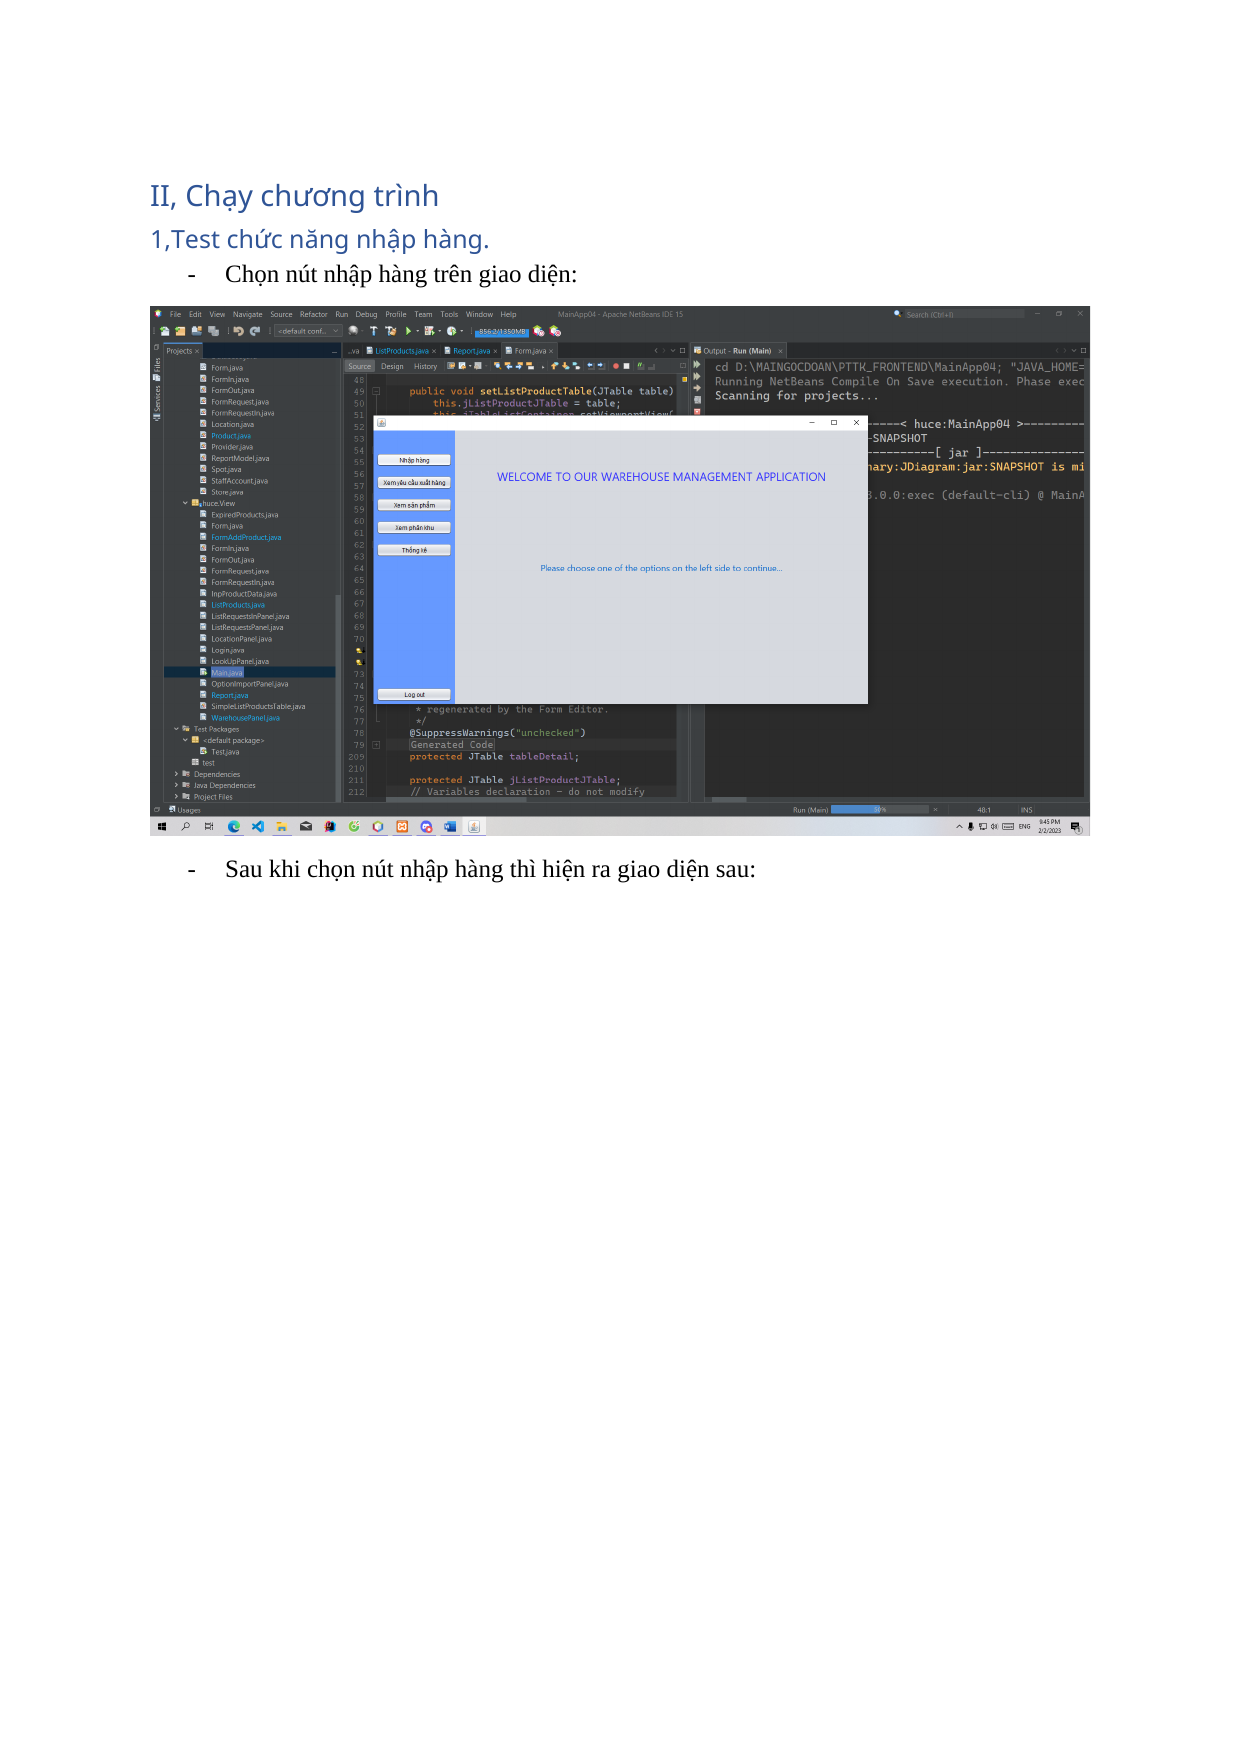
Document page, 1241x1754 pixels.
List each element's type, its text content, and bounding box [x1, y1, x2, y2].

list Sau khi chọn nút nhập hàng thì hiện ra giao diện sau: [187, 854, 1090, 883]
subtitle II, Chạy chương trình [150, 175, 1090, 215]
subtitle 1,Test chức năng nhập hàng. [150, 222, 1090, 256]
list Chọn nút nhập hàng trên giao diện: [187, 259, 1090, 287]
picture [150, 306, 1091, 836]
